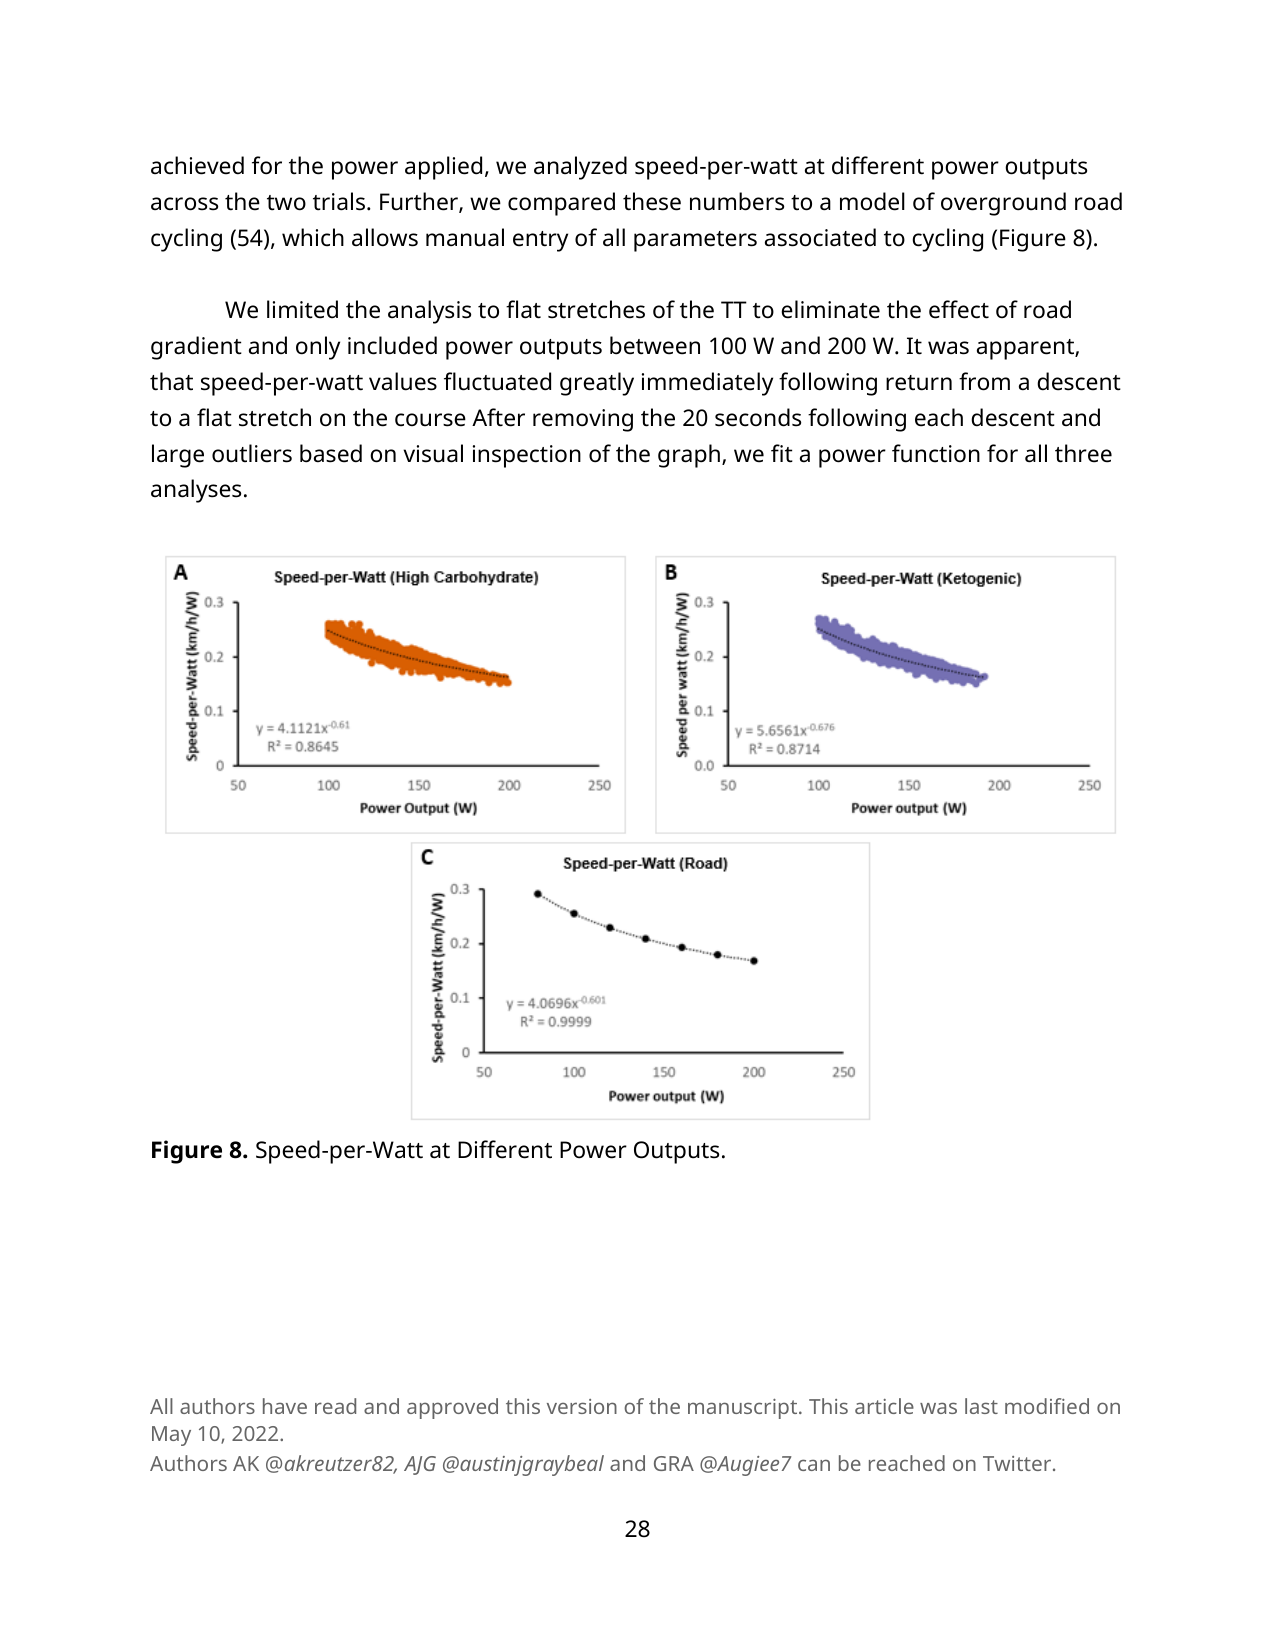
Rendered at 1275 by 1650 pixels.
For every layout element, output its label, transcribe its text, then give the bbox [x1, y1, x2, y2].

picture [150, 545, 1125, 1130]
text We limited the analysis to flat stretches of the TT to eliminate the effect of road gradient and only included power outputs between 100 W and 200 W. It was apparent, that speed-per-watt values fluctuated greatly immediately following return from a descent to a flat stretch on the course After removing the 20 seconds following each descent and large outliers based on visual inspection of the graph, we fit a power function for all three analyses. [150, 294, 1125, 505]
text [150, 150, 1125, 253]
text Figure 8. Speed-per-Watt at Different Power Outputs. [150, 1134, 1125, 1165]
